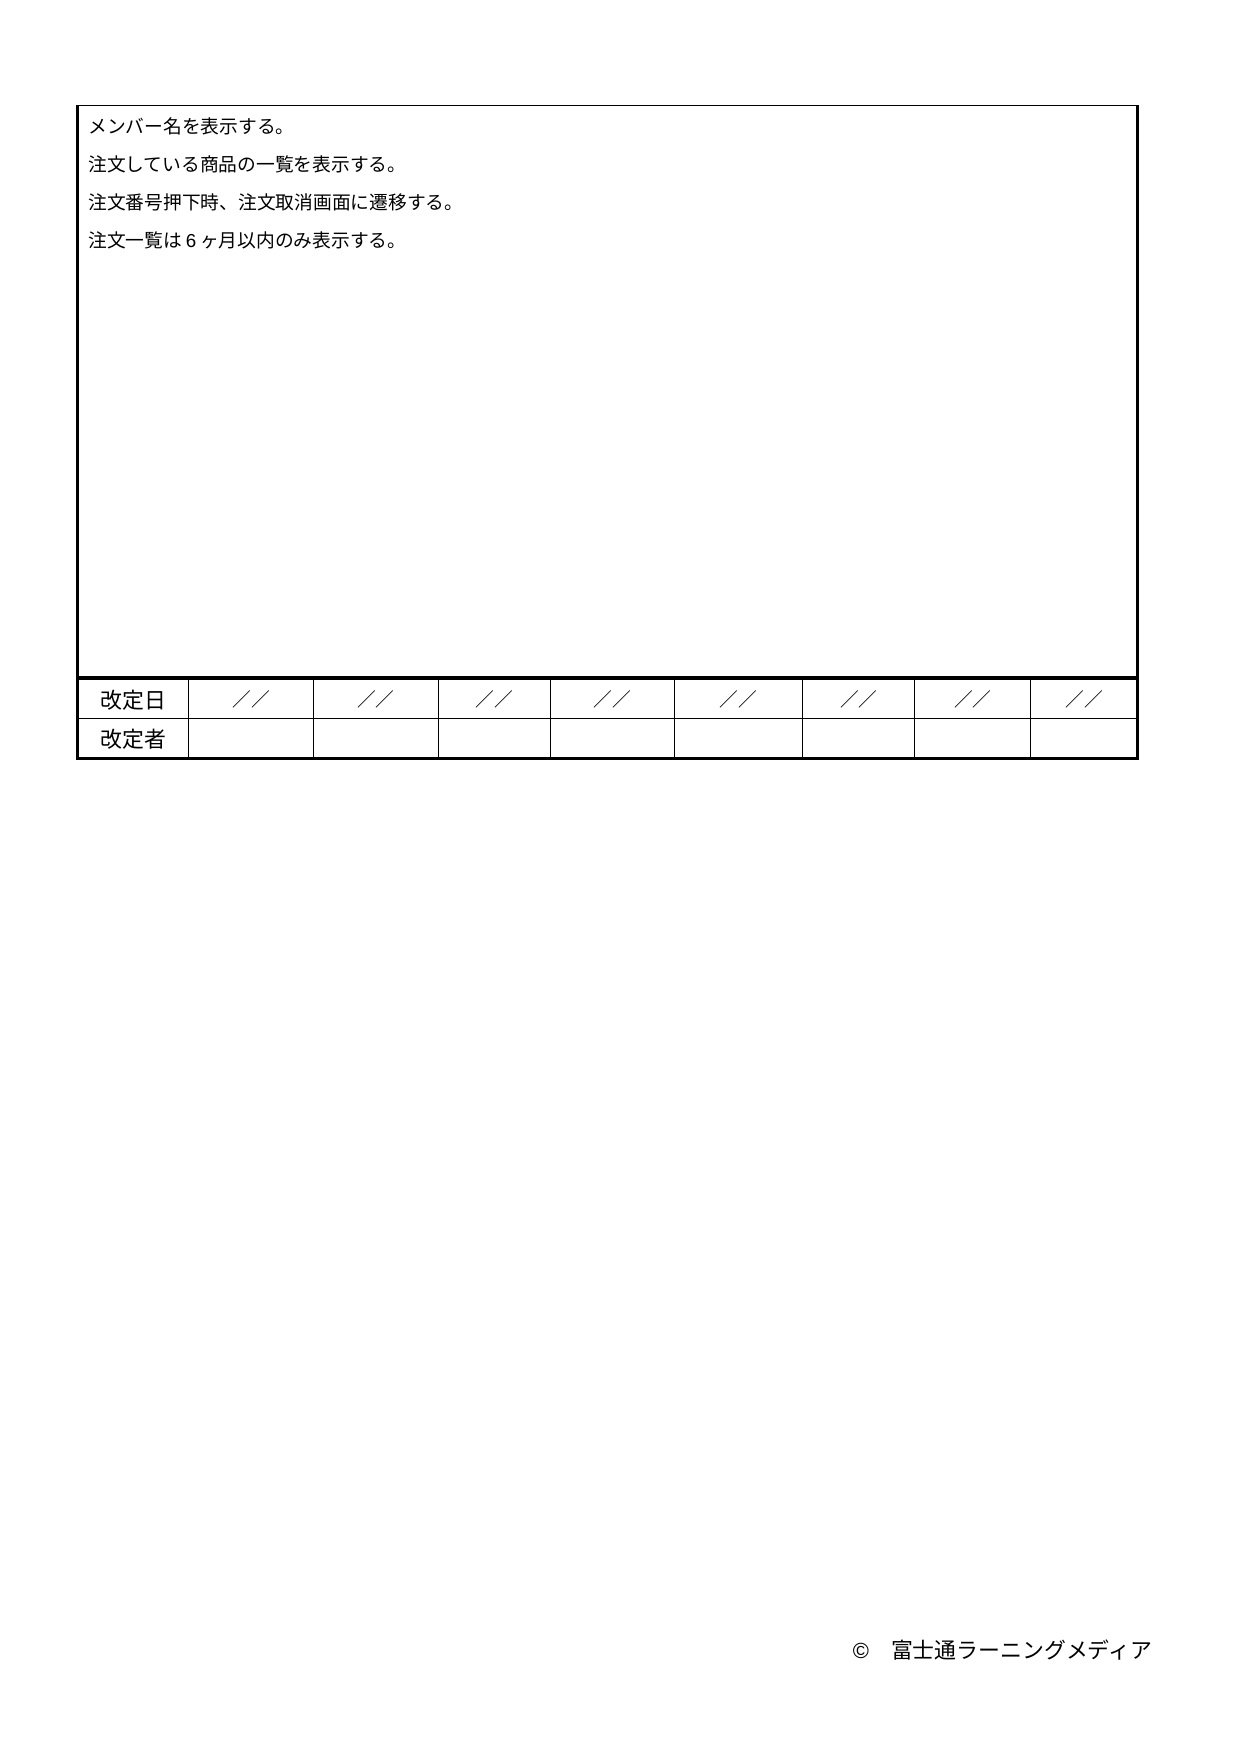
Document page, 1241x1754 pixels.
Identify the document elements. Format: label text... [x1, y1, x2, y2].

table_cell [439, 719, 550, 757]
table_cell ／／ [675, 680, 802, 717]
table_cell [915, 719, 1030, 757]
table_cell ／／ [803, 680, 914, 717]
table_cell ／／ [551, 680, 674, 717]
table_cell [314, 719, 438, 757]
table_cell [803, 719, 914, 757]
table_cell 改定日 [79, 680, 188, 717]
table_cell [1031, 719, 1136, 757]
table_cell [675, 719, 802, 757]
table_cell メンバー名を表示する。 注文している商品の一覧を表示する。 注文番号押下時、注文取消画面に遷移する。 注文一覧は6ヶ月以内のみ表示する。 [79, 106, 1136, 676]
table_cell ／／ [439, 680, 550, 717]
table_cell ／／ [1031, 680, 1136, 717]
table_cell ／／ [915, 680, 1030, 717]
table_cell 改定者 [79, 719, 188, 757]
table_cell [551, 719, 674, 757]
table_cell [189, 719, 313, 757]
table_cell ／／ [314, 680, 438, 717]
table_cell ／／ [189, 680, 313, 717]
